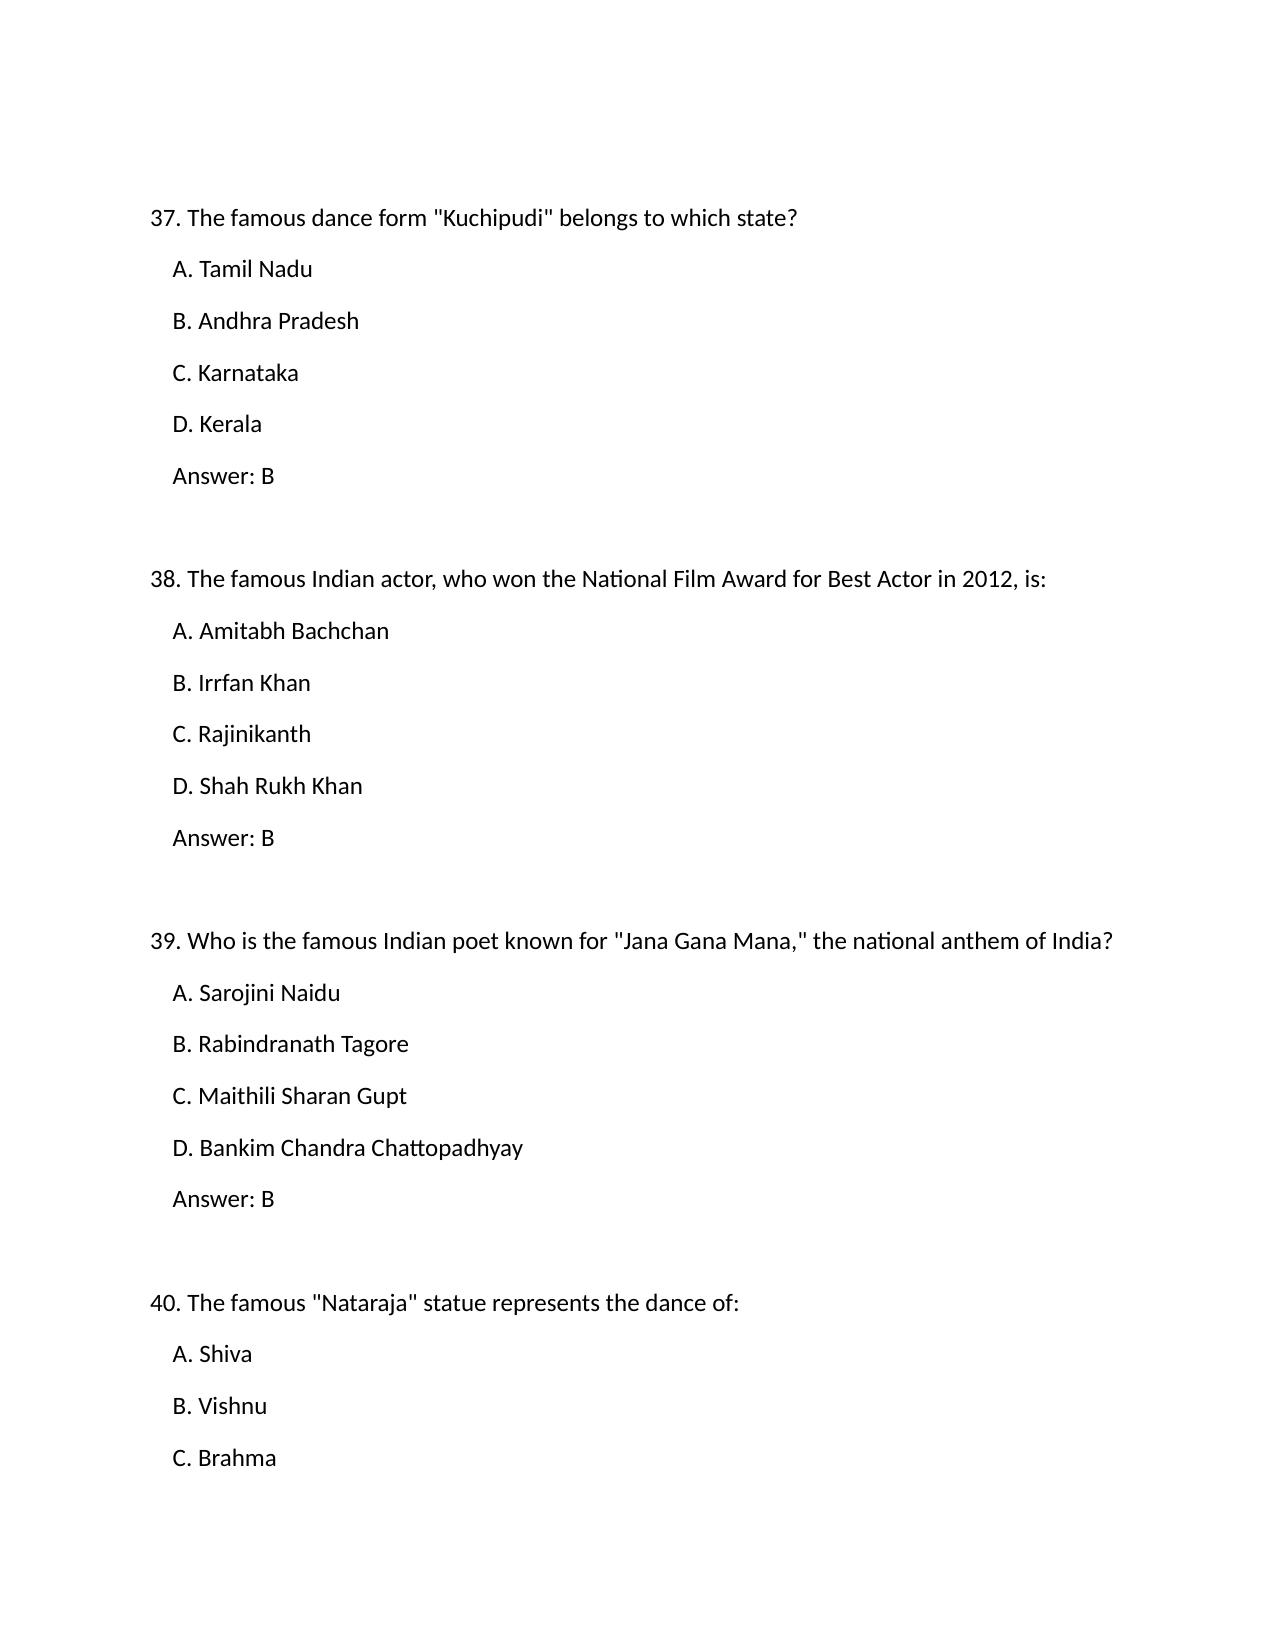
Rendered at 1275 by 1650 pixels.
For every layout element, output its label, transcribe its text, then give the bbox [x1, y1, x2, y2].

text D. Bankim Chandra Chattopadhyay [150, 1132, 1125, 1162]
text B. Rabindranath Tagore [150, 1028, 1125, 1059]
text C. Rajinikanth [150, 718, 1125, 749]
text 40. The famous "Nataraja" statue represents the dance of: [150, 1287, 1125, 1317]
text A. Tamil Nadu [150, 253, 1125, 284]
text B. Vishnu [150, 1390, 1125, 1421]
text A. Sarojini Naidu [150, 977, 1125, 1007]
text B. Andhra Pradesh [150, 305, 1125, 336]
text Answer: B [150, 822, 1125, 852]
text C. Brahma [150, 1442, 1125, 1472]
text 37. The famous dance form "Kuchipudi" belongs to which state? [150, 202, 1125, 232]
text 39. Who is the famous Indian poet known for "Jana Gana Mana," the national anthem of India? [150, 925, 1125, 956]
text Answer: B [150, 460, 1125, 491]
text D. Shah Rukh Khan [150, 770, 1125, 801]
text A. Shiva [150, 1338, 1125, 1369]
text A. Amitabh Bachchan [150, 615, 1125, 646]
text C. Karnataka [150, 357, 1125, 387]
text B. Irrfan Khan [150, 667, 1125, 697]
text 38. The famous Indian actor, who won the National Film Award for Best Actor in 2012, is: [150, 563, 1125, 594]
text C. Maithili Sharan Gupt [150, 1080, 1125, 1111]
text D. Kerala [150, 408, 1125, 439]
text Answer: B [150, 1183, 1125, 1214]
